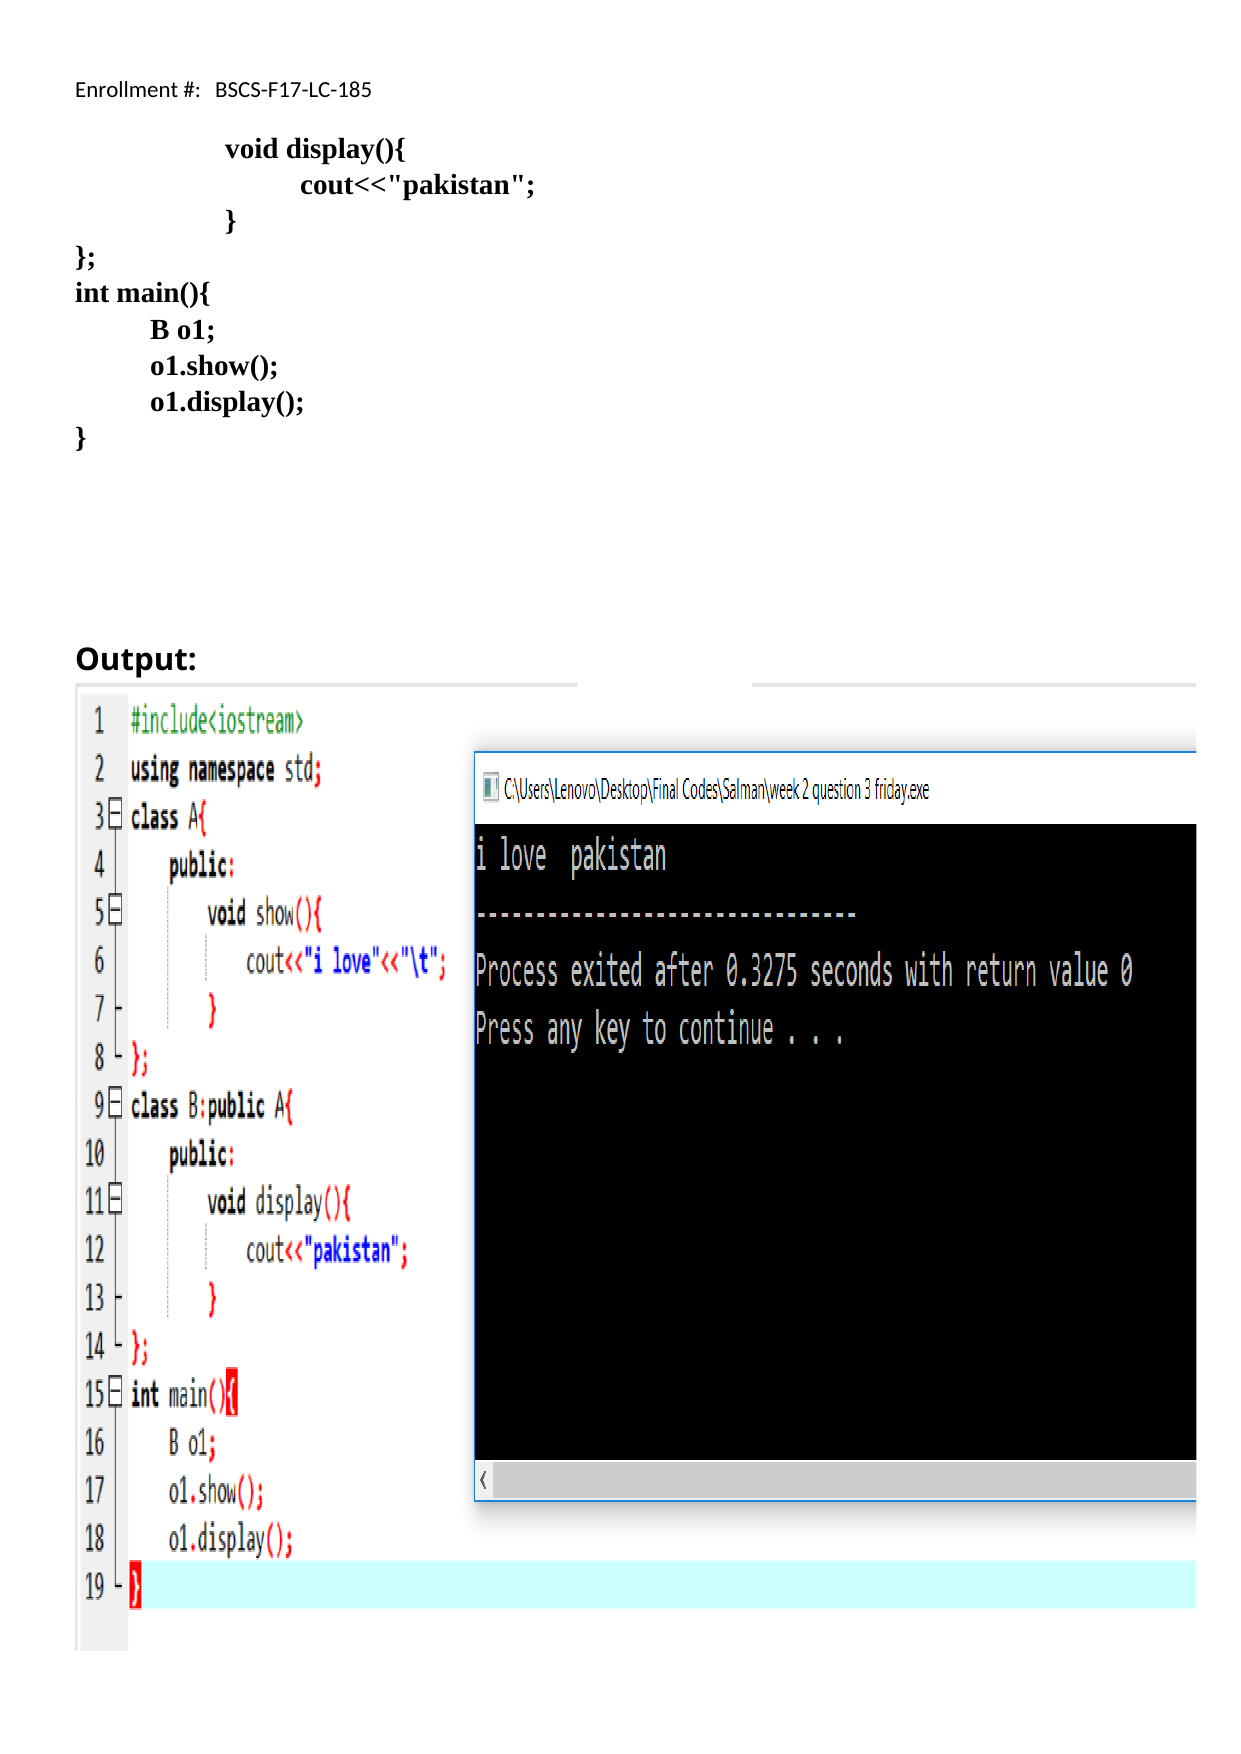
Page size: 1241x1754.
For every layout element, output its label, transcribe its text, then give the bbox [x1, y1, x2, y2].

text Output: [75, 637, 1165, 680]
text }; [75, 239, 1165, 273]
text int main(){ [75, 276, 1165, 309]
text o1.display(); [75, 384, 1165, 418]
text cout<<"pakistan"; [75, 167, 1165, 201]
text } [75, 203, 1165, 237]
text o1.show(); [75, 348, 1165, 381]
text void display(){ [75, 131, 1165, 164]
picture [75, 683, 1197, 1651]
text B o1; [75, 312, 1165, 345]
text } [75, 420, 1165, 454]
